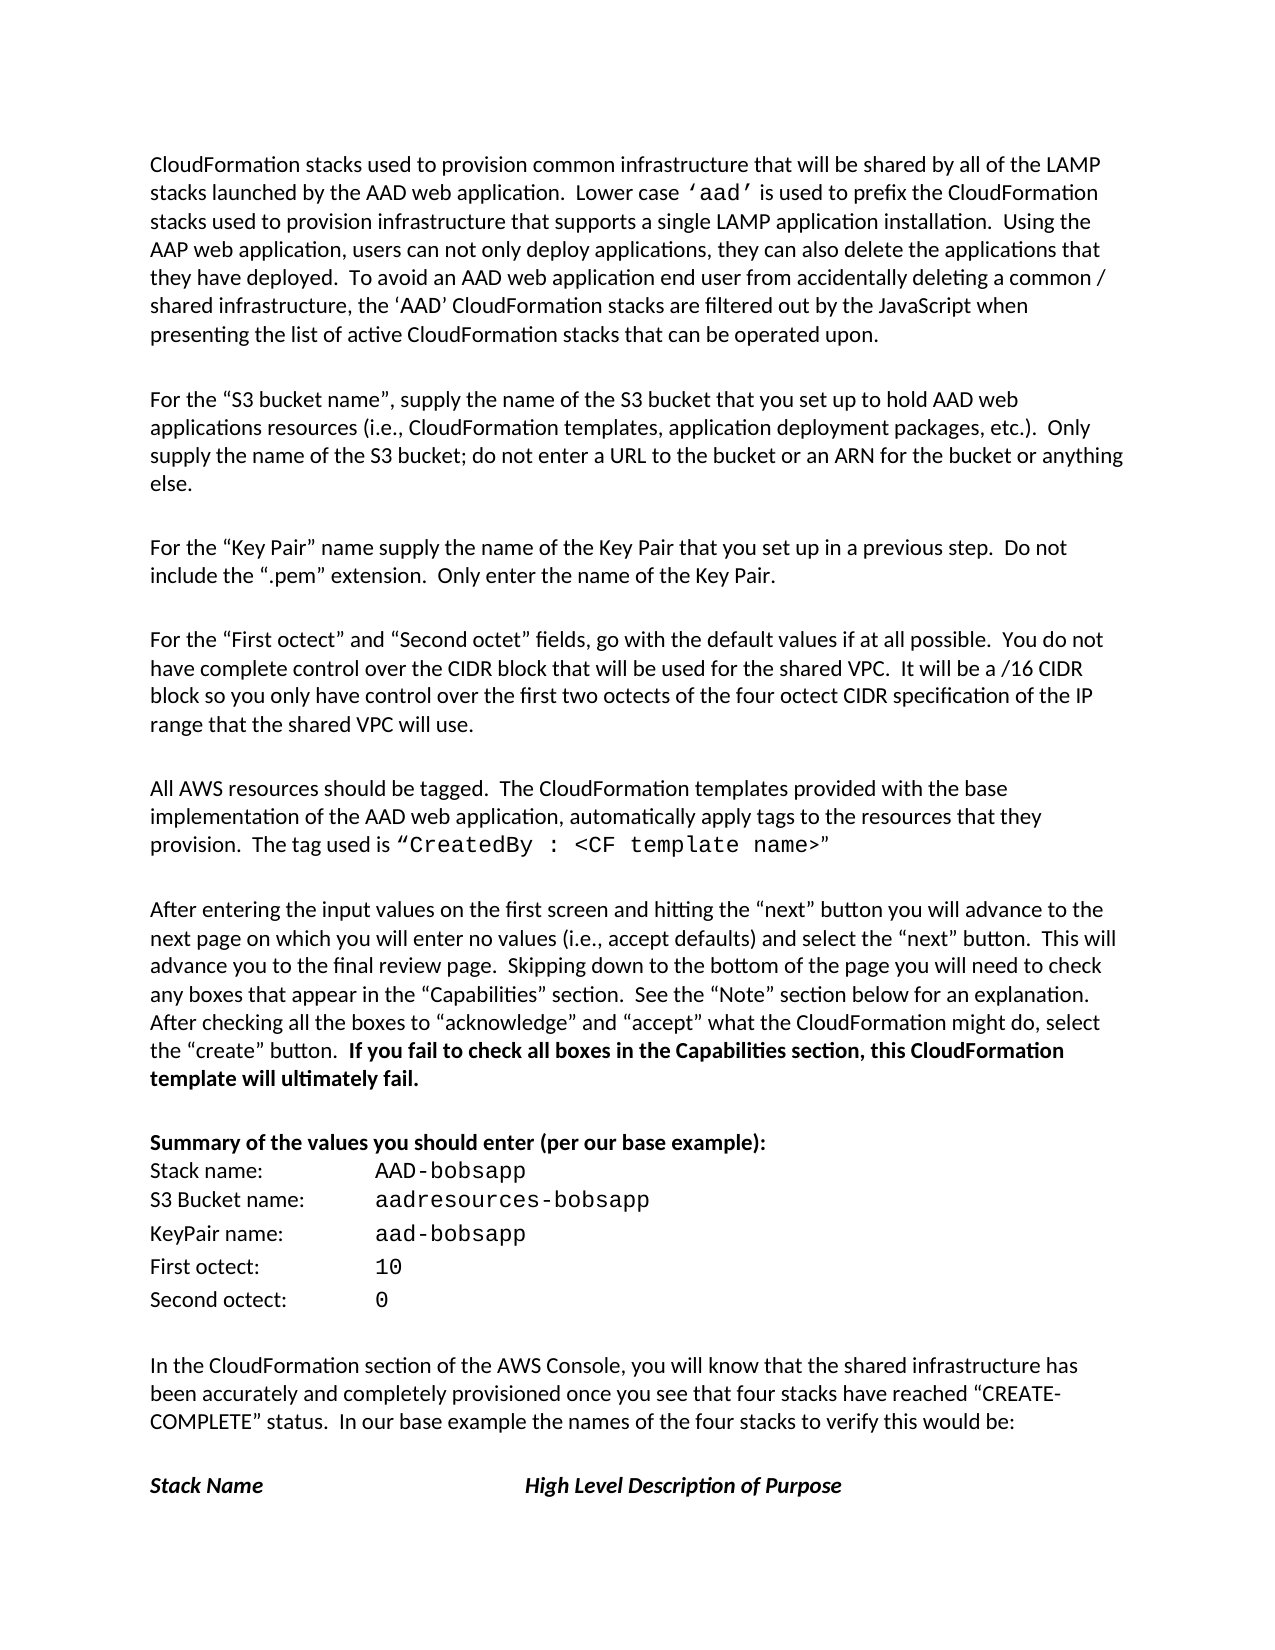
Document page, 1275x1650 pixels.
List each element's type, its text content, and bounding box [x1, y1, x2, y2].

text Stack Name High Level Description of Purpose [150, 1471, 1125, 1499]
text For the “Key Pair” name supply the name of the Key Pair that you set up in a previous step. Do not include the “.pem” extension. Only enter the name of the Key Pair. [150, 533, 1125, 589]
text Stack name: AAD-bobsapp [150, 1156, 1125, 1185]
text For the “S3 bucket name”, supply the name of the S3 bucket that you set up to hold AAD web applications resources (i.e., CloudFormation templates, application deployment packages, etc.). Only supply the name of the S3 bucket; do not enter a URL to the bucket or an ARN for the bucket or anything else. [150, 385, 1125, 497]
text All AWS resources should be tagged. The CloudFormation templates provided with the base implementation of the AAD web application, automatically apply tags to the resources that they provision. The tag used is “CreatedBy : <CF template name>” [150, 774, 1125, 859]
text S3 Bucket name: aadresources-bobsapp [150, 1185, 1125, 1214]
text Summary of the values you should enter (per our base example): [150, 1128, 1125, 1156]
text First octect: 10 [150, 1252, 1125, 1281]
text Second octect: 0 [150, 1285, 1125, 1314]
text KeyPair name: aad-bobsapp [150, 1219, 1125, 1248]
text In the CloudFormation section of the AWS Console, you will know that the shared infrastructure has been accurately and completely provisioned once you see that four stacks have reached “CREATE-COMPLETE” status. In our base example the names of the four stacks to verify this would be: [150, 1351, 1125, 1435]
text After entering the input values on the first screen and hitting the “next” button you will advance to the next page on which you will enter no values (i.e., accept defaults) and select the “next” button. This will advance you to the final review page. Skipping down to the bottom of the page you will need to check any boxes that appear in the “Capabilities” section. See the “Note” section below for an explanation. After checking all the boxes to “acknowledge” and “accept” what the CloudFormation might do, select the “create” button. If you fail to check all boxes in the Capabilities section, this CloudFormation template will ultimately fail. [150, 896, 1125, 1092]
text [150, 150, 1125, 348]
text For the “First octect” and “Second octet” fields, go with the default values if at all possible. You do not have complete control over the CIDR block that will be used for the shared VPC. It will be a /16 CIDR block so you only have control over the first two octects of the four octect CIDR specification of the IP range that the shared VPC will use. [150, 626, 1125, 738]
